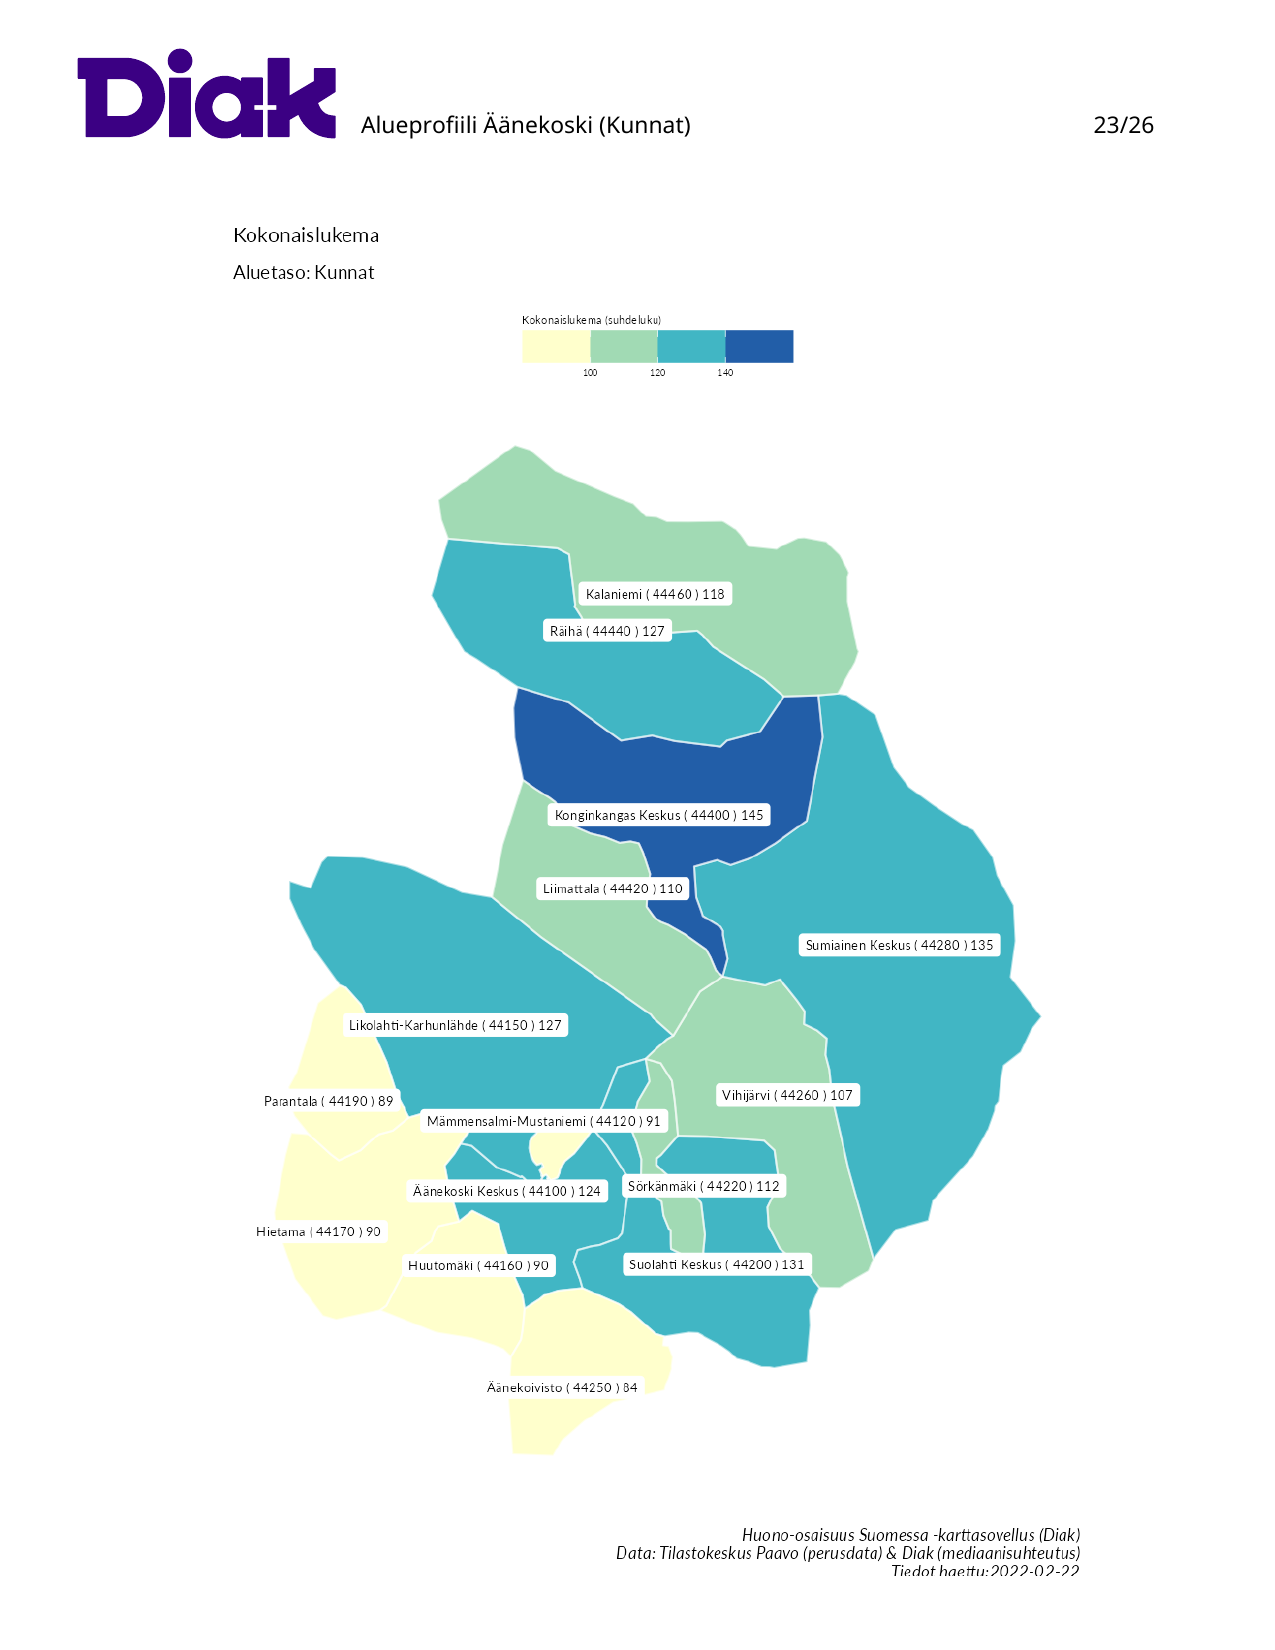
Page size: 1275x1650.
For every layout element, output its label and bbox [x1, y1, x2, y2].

picture [93, 172, 1219, 1576]
